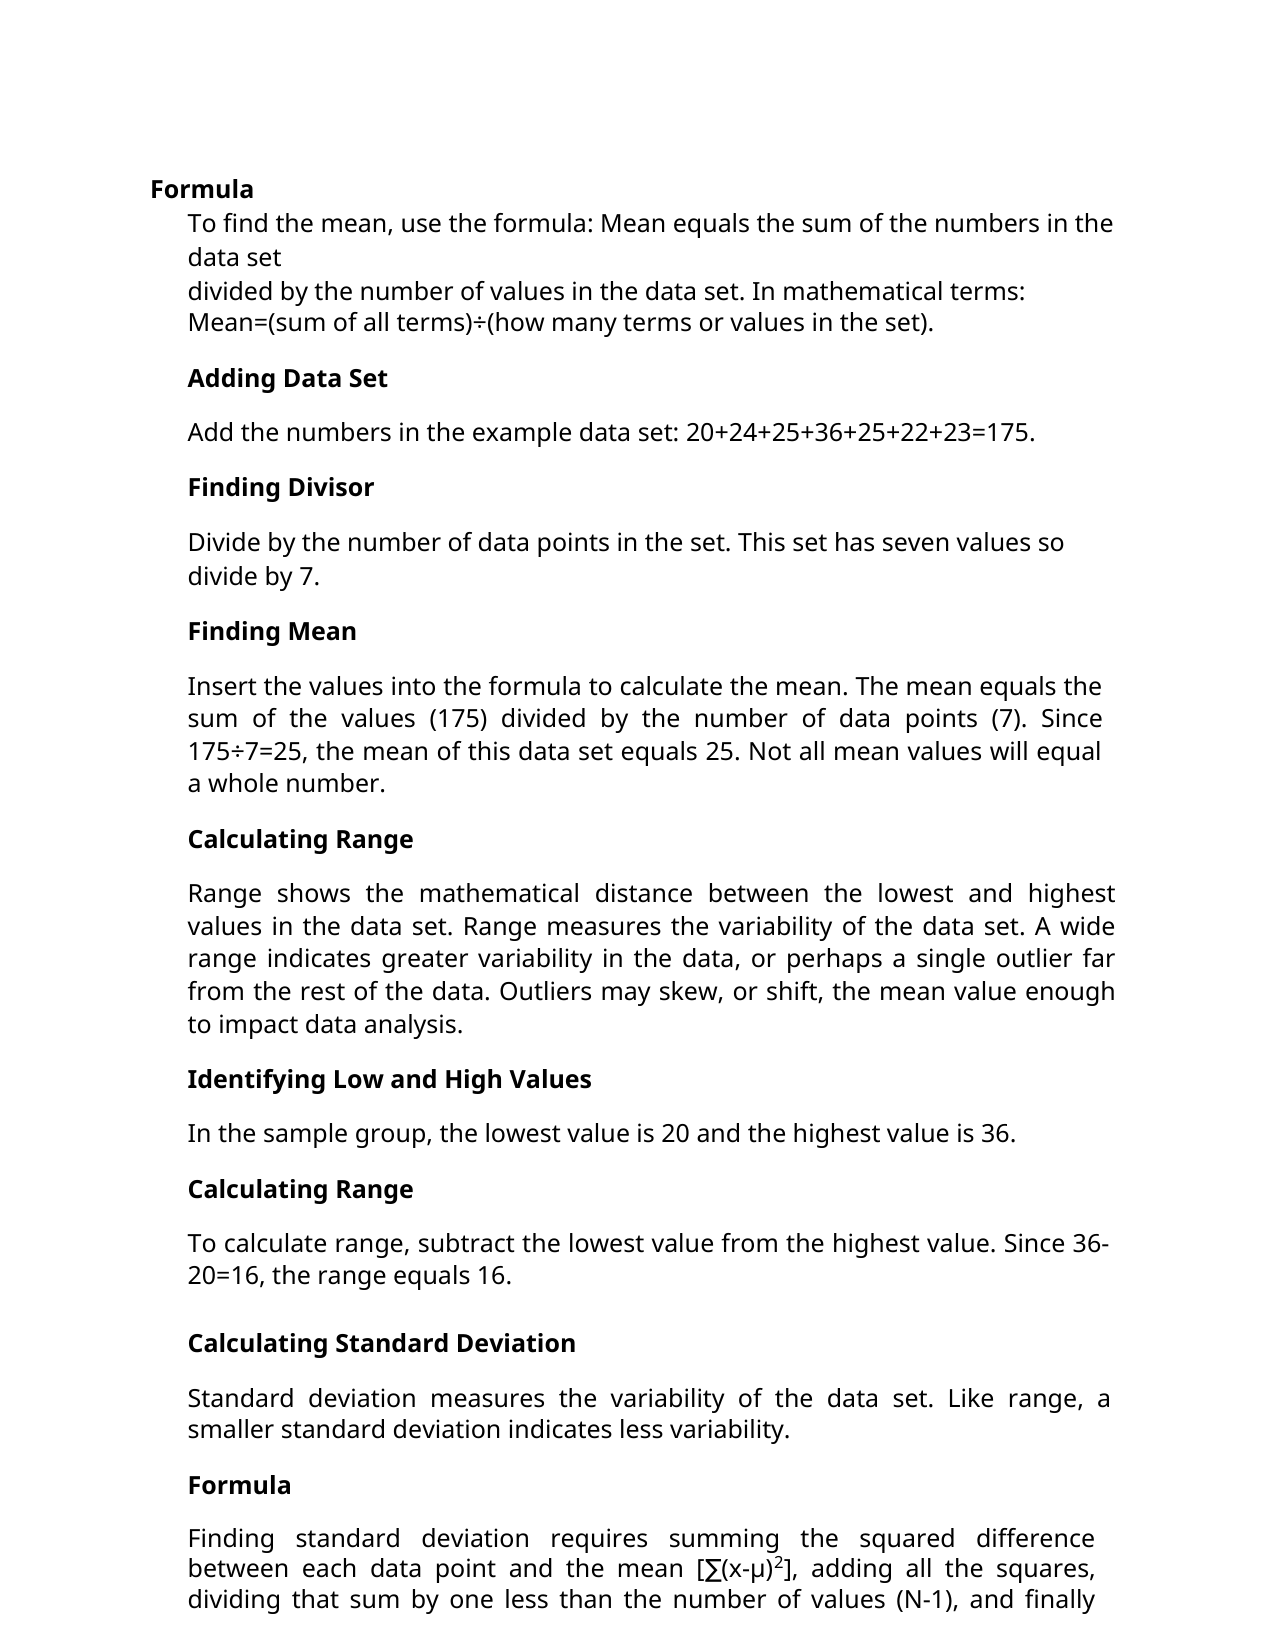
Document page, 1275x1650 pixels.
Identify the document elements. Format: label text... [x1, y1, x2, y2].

subtitle Calculating Range [187, 821, 1202, 855]
subtitle Finding Mean [187, 614, 1202, 648]
subtitle Formula [150, 171, 1202, 205]
subtitle Finding Divisor [187, 470, 1202, 504]
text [187, 1522, 1096, 1615]
text divided by the number of values in the data set. In mathematical terms: Mean=(sum of all terms)÷(how many terms or values in the set). [187, 274, 1118, 339]
subtitle Formula [187, 1467, 1202, 1501]
text Insert the values into the formula to calculate the mean. The mean equals the sum of the values (175) divided by the number of data points (7). Since 175÷7=25, the mean of this data set equals 25. Not all mean values will equal a whole number. [187, 669, 1104, 800]
text Range shows the mathematical distance between the lowest and highest values in the data set. Range measures the variability of the data set. A wide range indicates greater variability in the data, or perhaps a single outlier far from the rest of the data. Outliers may skew, or shift, the mean value enough to impact data analysis. [187, 877, 1117, 1040]
subtitle Identifying Low and High Values [187, 1062, 1202, 1096]
text Divide by the number of data points in the set. This set has seven values so divide by 7. [187, 525, 1099, 593]
subtitle Calculating Standard Deviation [187, 1325, 1202, 1359]
text In the sample group, the lowest value is 20 and the highest value is 36. [187, 1116, 1202, 1150]
text Standard deviation measures the variability of the data set. Like range, a smaller standard deviation indicates less variability. [187, 1381, 1113, 1446]
text To find the mean, use the formula: Mean equals the sum of the numbers in the data set [187, 205, 1125, 273]
subtitle Adding Data Set [187, 360, 1202, 394]
subtitle Calculating Range [187, 1171, 1202, 1205]
text Add the numbers in the example data set: 20+24+25+36+25+22+23=175. [187, 415, 1202, 449]
text To calculate range, subtract the lowest value from the highest value. Since 36- 20=16, the range equals 16. [187, 1227, 1111, 1291]
